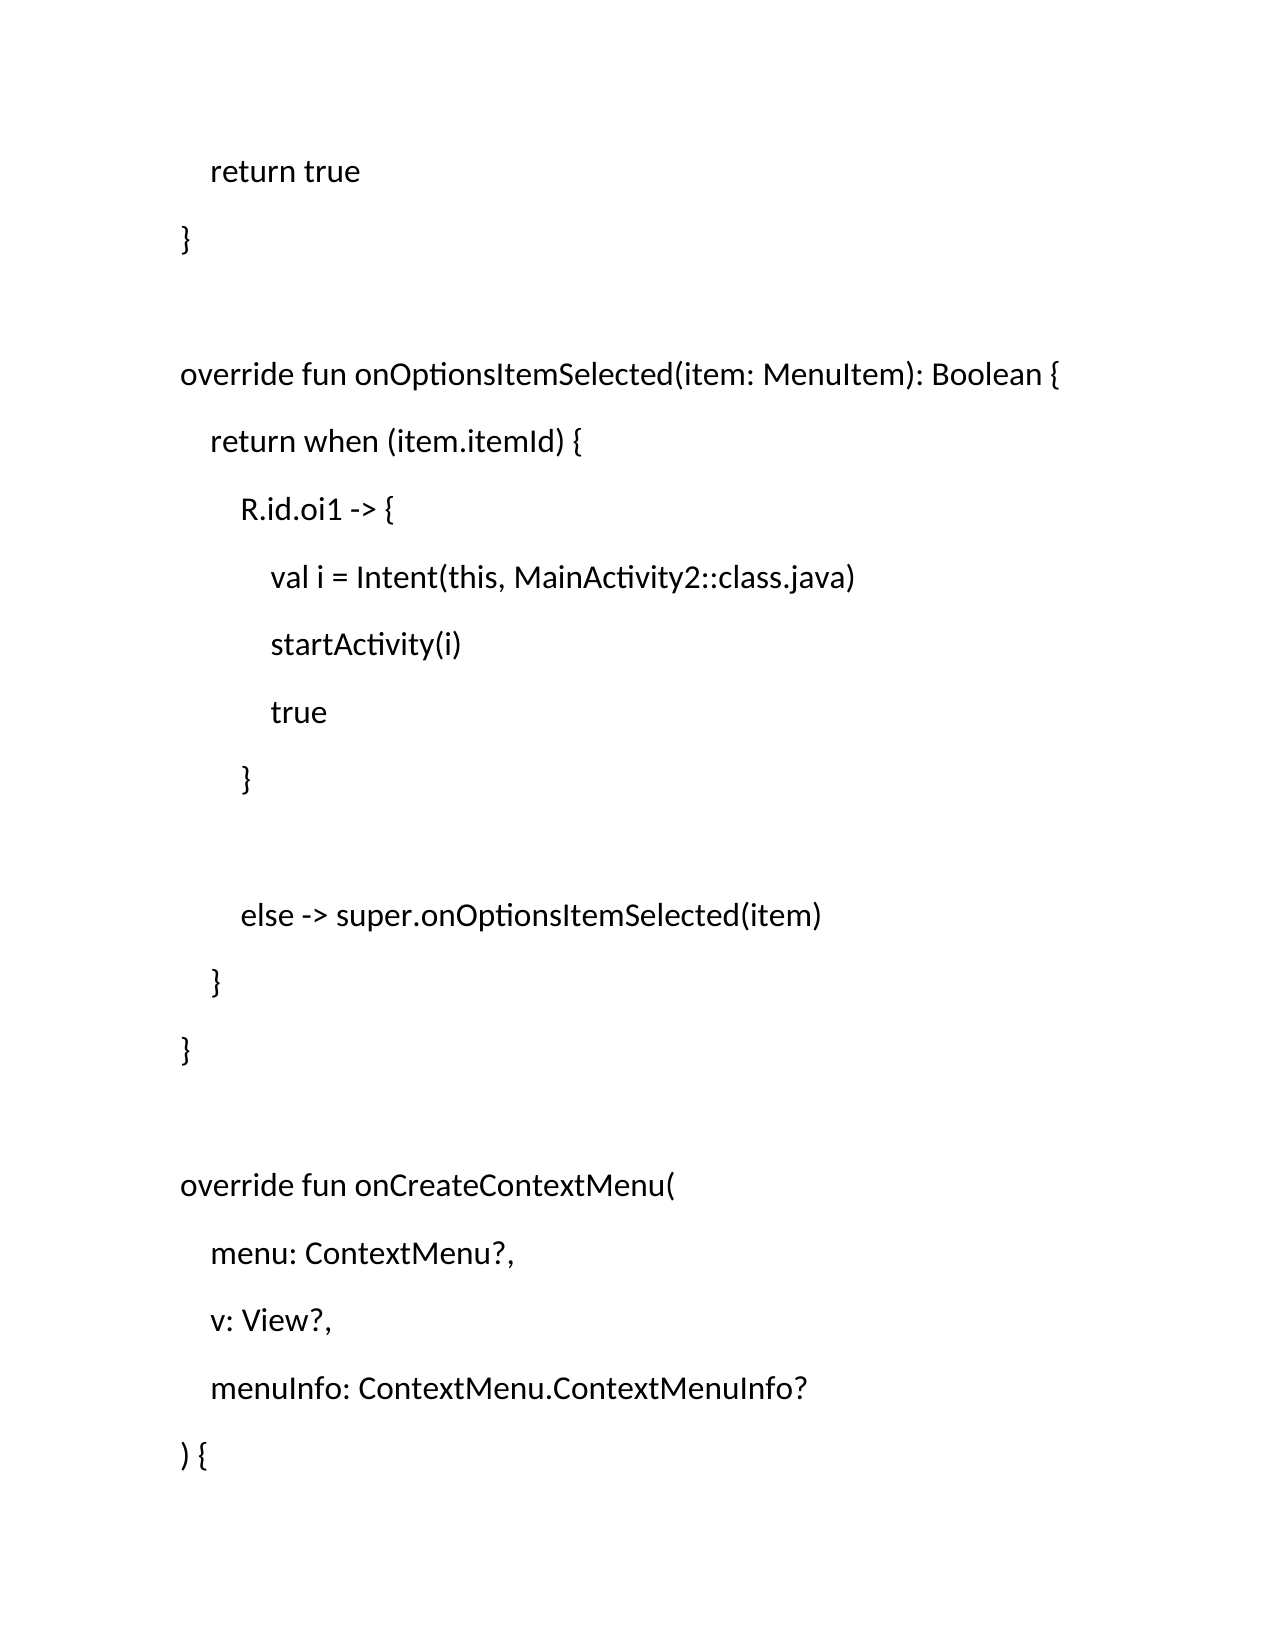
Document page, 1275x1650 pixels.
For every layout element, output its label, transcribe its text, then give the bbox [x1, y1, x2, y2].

text } [150, 1029, 1125, 1069]
text menu: ContextMenu?, [150, 1232, 1125, 1272]
text startActivity(i) [150, 623, 1125, 664]
text } [150, 961, 1125, 1002]
text } [150, 218, 1125, 258]
text ) { [150, 1434, 1125, 1475]
text else -> super.onOptionsItemSelected(item) [150, 894, 1125, 934]
text true [150, 691, 1125, 732]
text return true [150, 150, 1125, 191]
text override fun onOptionsItemSelected(item: MenuItem): Boolean { [150, 353, 1125, 393]
text menuInfo: ContextMenu.ContextMenuInfo? [150, 1367, 1125, 1408]
text return when (item.itemId) { [150, 420, 1125, 461]
text val i = Intent(this, MainActivity2::class.java) [150, 556, 1125, 596]
text override fun onCreateContextMenu( [150, 1164, 1125, 1205]
text } [150, 758, 1125, 799]
text R.id.oi1 -> { [150, 488, 1125, 529]
text v: View?, [150, 1299, 1125, 1340]
